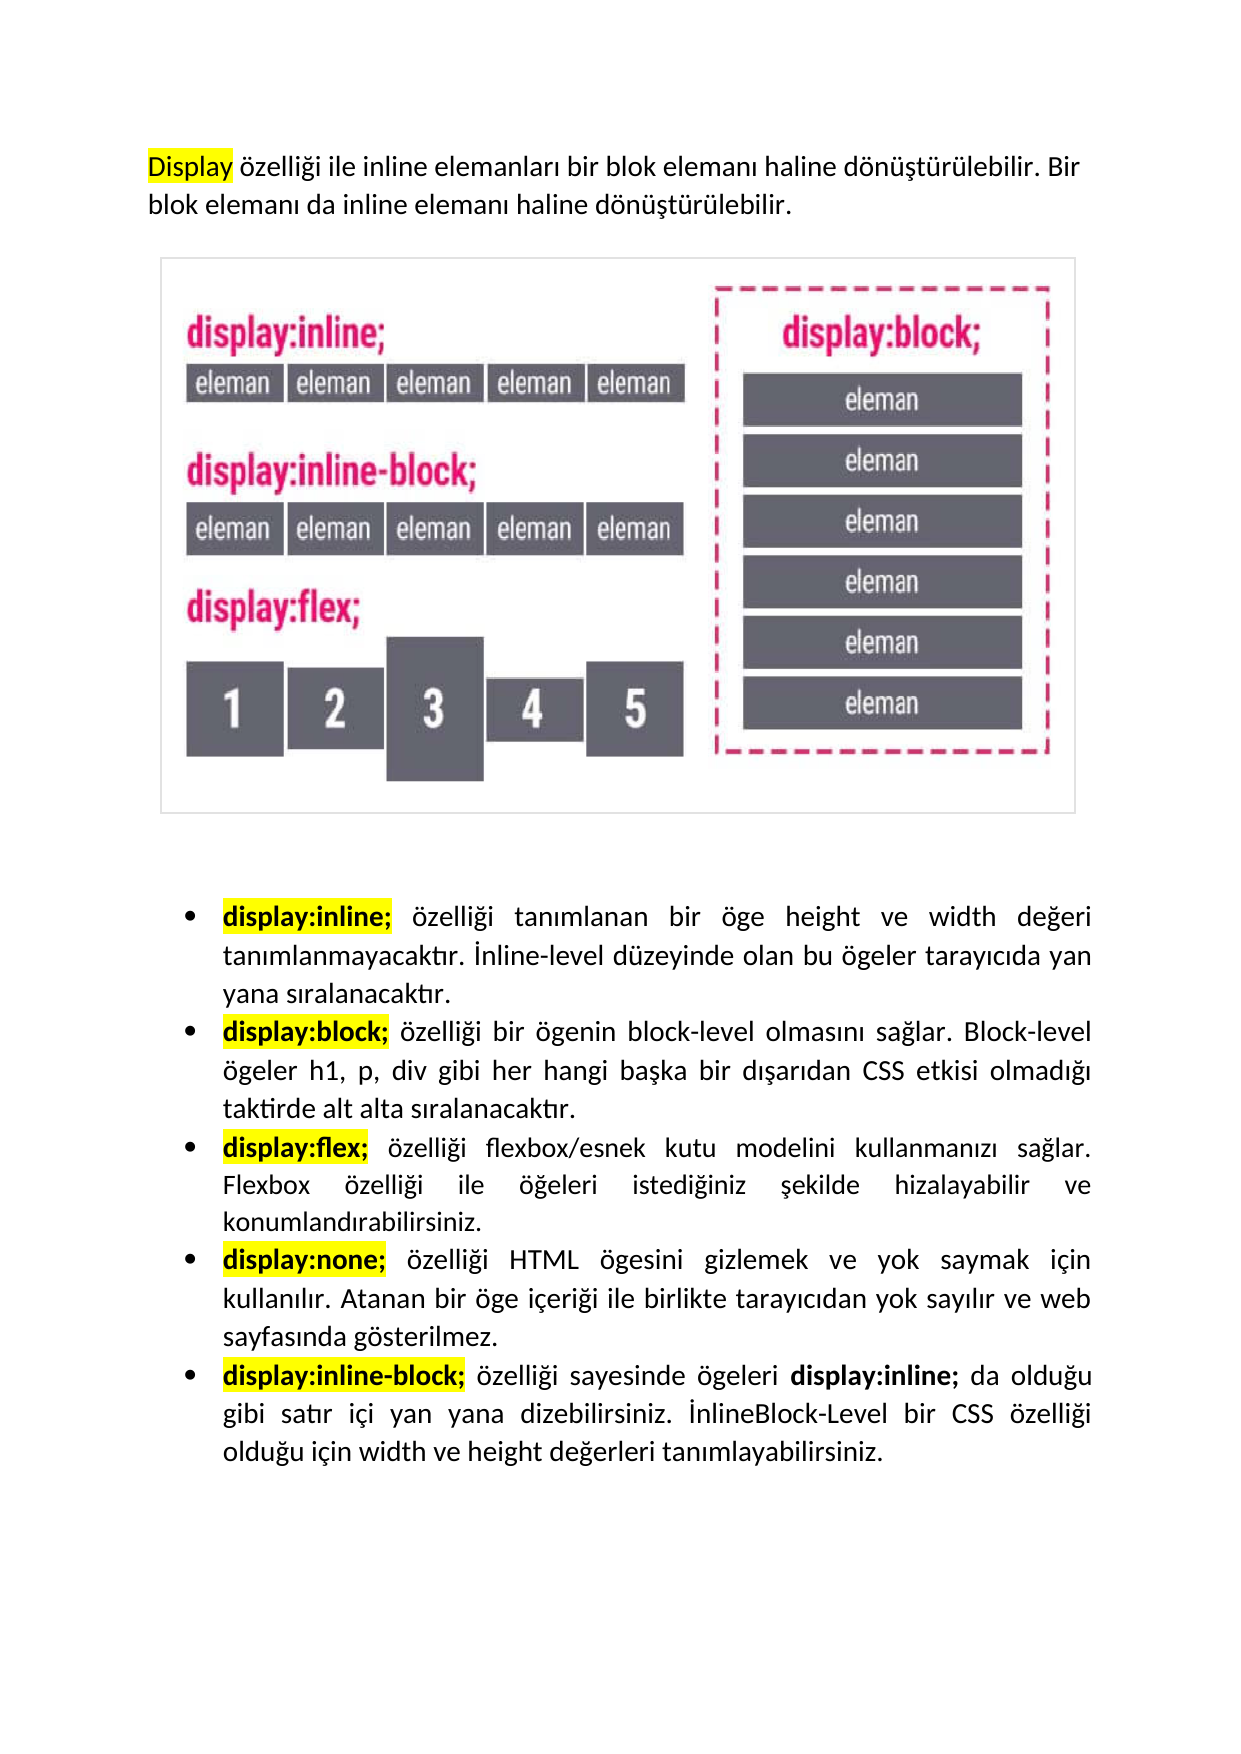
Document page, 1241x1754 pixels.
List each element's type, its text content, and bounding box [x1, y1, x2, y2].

list display:none; özelliği HTML ögesini gizlemek ve yok saymak için kullanılır. Atanan bir öge içeriği ile birlikte tarayıcıdan yok sayılır ve web sayfasında gösterilmez. [185, 1241, 1093, 1354]
list display:block; özelliği bir ögenin block-level olmasını sağlar. Block-level ögeler h1, p, div gibi her hangi başka bir dışarıdan CSS etkisi olmadığı taktirde alt alta sıralanacaktır. [185, 1013, 1093, 1126]
list display:flex; özelliği flexbox/esnek kutu modelini kullanmanızı sağlar. Flexbox özelliği ile öğeleri istediğiniz şekilde hizalayabilir ve konumlandırabilirsiniz. [185, 1129, 1093, 1238]
list display:inline; özelliği tanımlanan bir öge height ve width değeri tanımlanmayacaktır. İnline-level düzeyinde olan bu ögeler tarayıcıda yan yana sıralanacaktır. [185, 898, 1093, 1011]
list display:inline-block; özelliği sayesinde ögeleri display:inline; da olduğu gibi satır içi yan yana dizebilirsiniz. İnlineBlock-Level bir CSS özelliği olduğu için width ve height değerleri tanımlayabilirsiniz. [185, 1357, 1093, 1469]
text Display özelliği ile inline elemanları bir blok elemanı haline dönüştürülebilir. Bir blok elemanı da inline elemanı haline dönüştürülebilir. [148, 148, 1093, 222]
picture [147, 241, 1093, 825]
